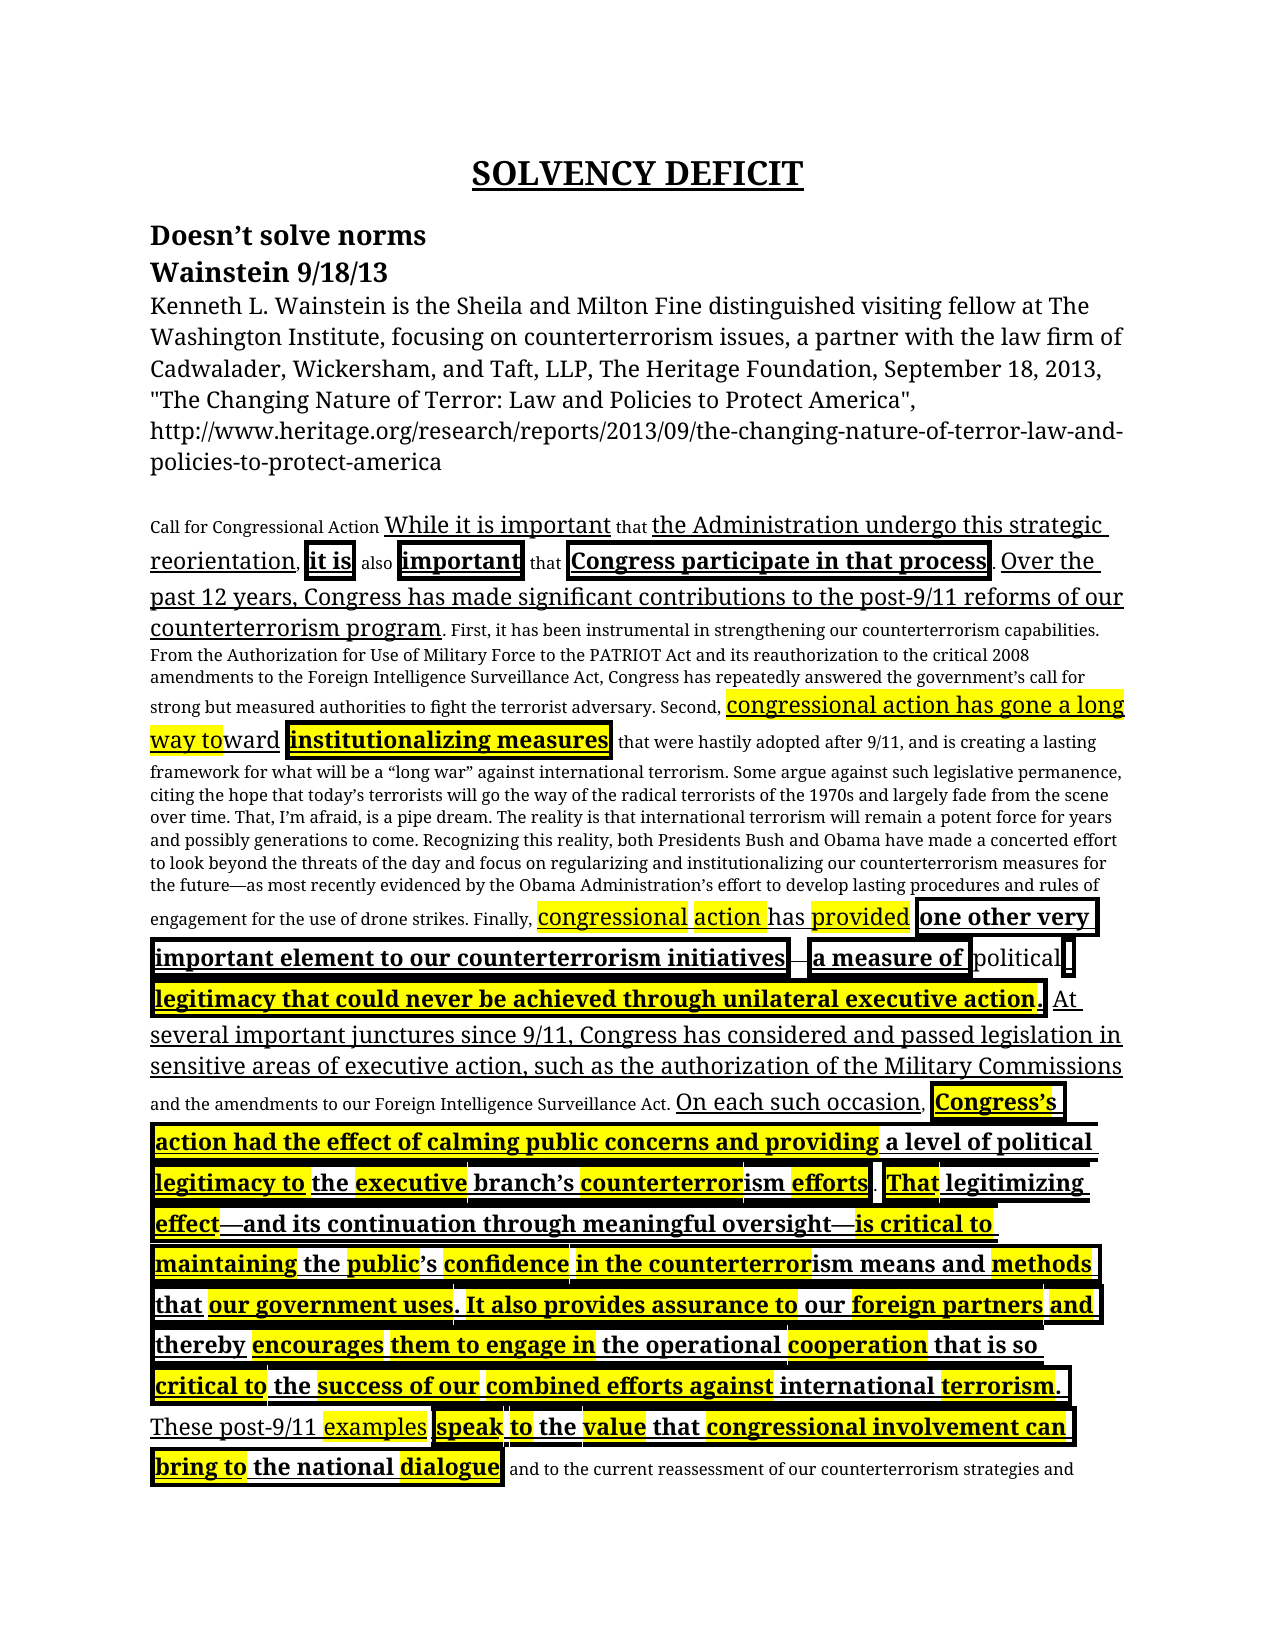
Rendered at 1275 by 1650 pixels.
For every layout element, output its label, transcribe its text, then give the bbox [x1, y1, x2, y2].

subtitle Doesn’t solve norms [150, 216, 1125, 253]
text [150, 509, 1125, 1487]
text Wainstein 9/18/13 [150, 253, 1125, 290]
text Kenneth L. Wainstein is the Sheila and Milton Fine distinguished visiting fellow at The Washington Institute, focusing on counterterrorism issues, a partner with the law firm of Cadwalader, Wickersham, and Taft, LLP, The Heritage Foundation, September 18, 2013, "The Changing Nature of Terror: Law and Policies to Protect America", http://www.heritage.org/research/reports/2013/09/the-changing-nature-of-terror-law-and-policies-to-protect-america [150, 290, 1125, 477]
subtitle Solvency deficit [150, 150, 1125, 195]
